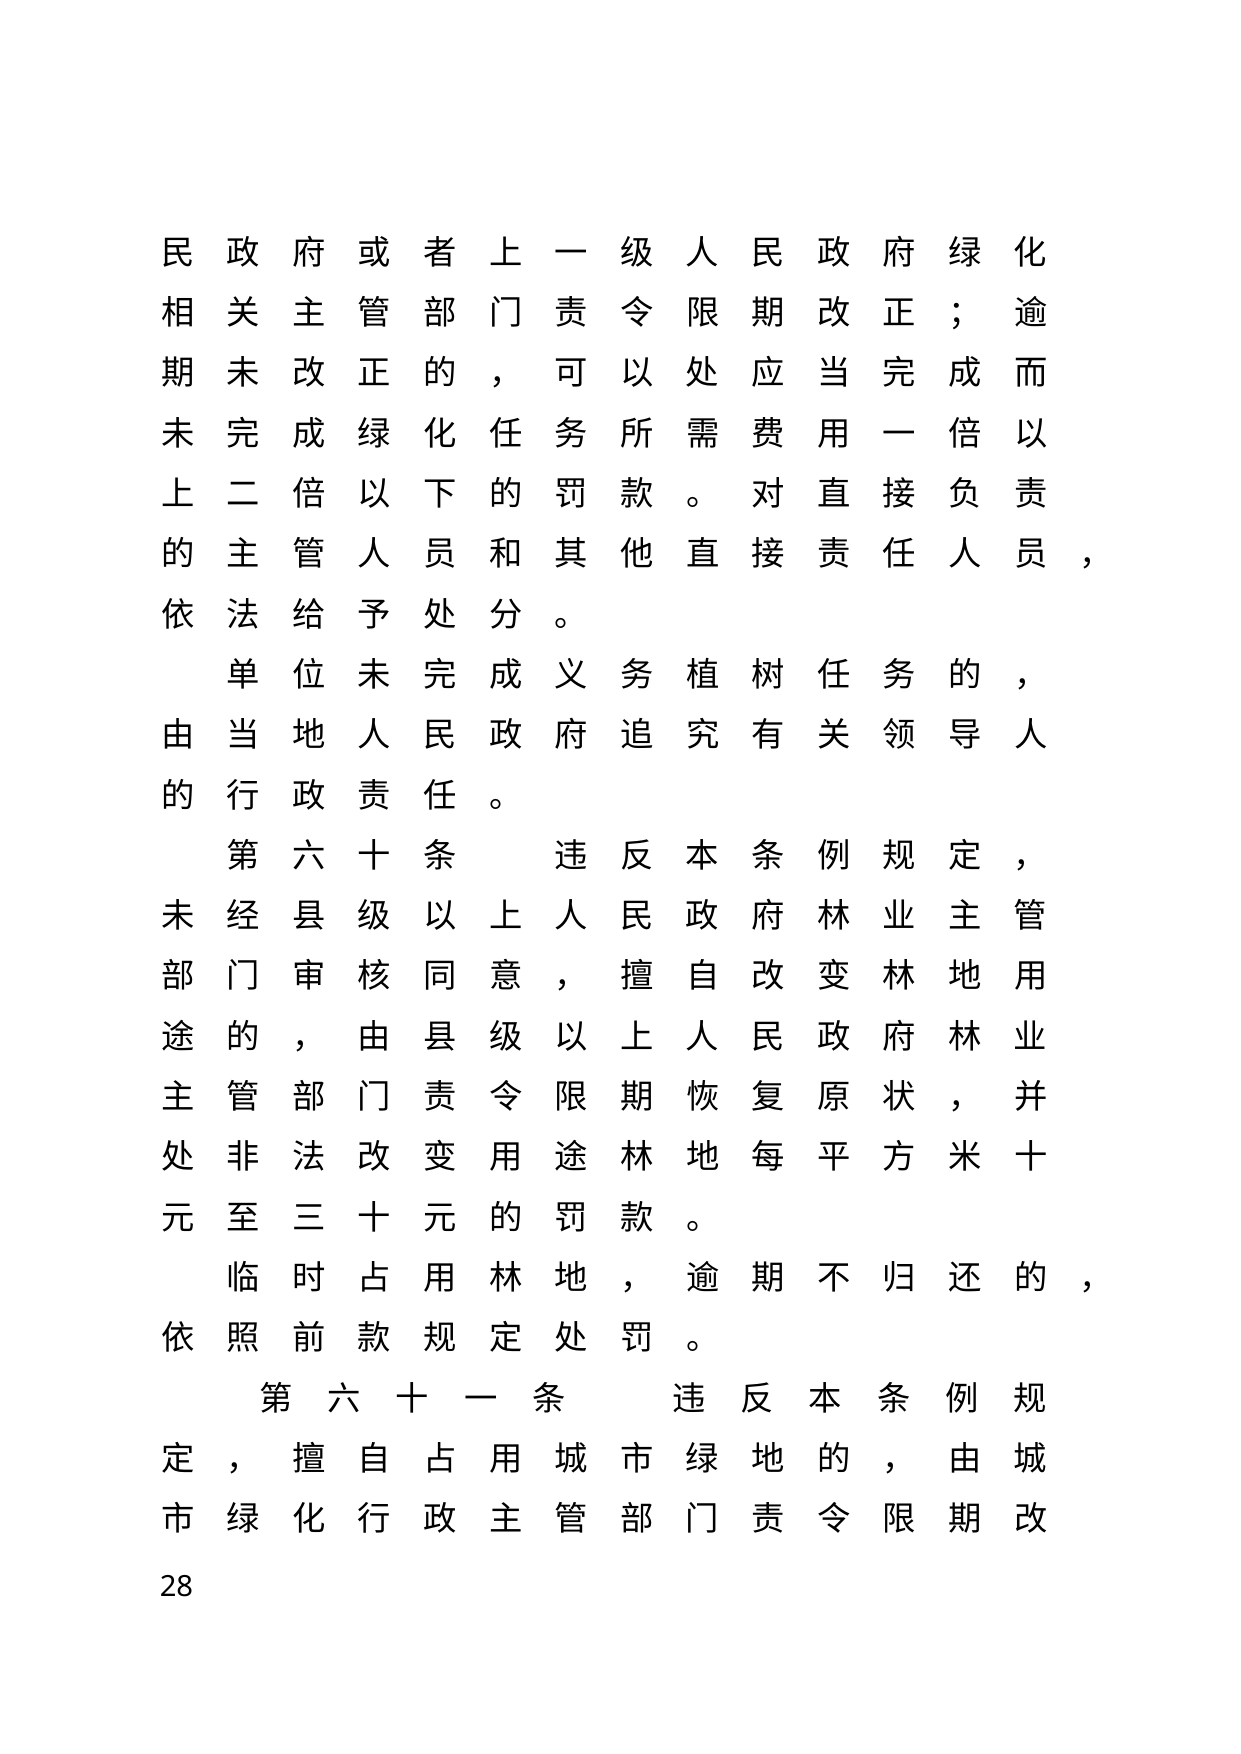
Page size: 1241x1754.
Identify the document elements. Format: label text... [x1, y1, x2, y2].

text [161, 219, 1079, 642]
text 第六十条 违反本条例规定，未经县级以上人民政府林业主管部门审核同意，擅自改变林地用途的，由县级以上人民政府林业主管部门责令限期恢复原状，并处非法改变用途林地每平方米十元至三十元的罚款。 临时占用林地，逾期不归还的，依照前款规定处罚。 [161, 823, 1079, 1365]
text 单位未完成义务植树任务的，由当地人民政府追究有关领导人的行政责任。 [161, 642, 1079, 823]
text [161, 1365, 1079, 1546]
